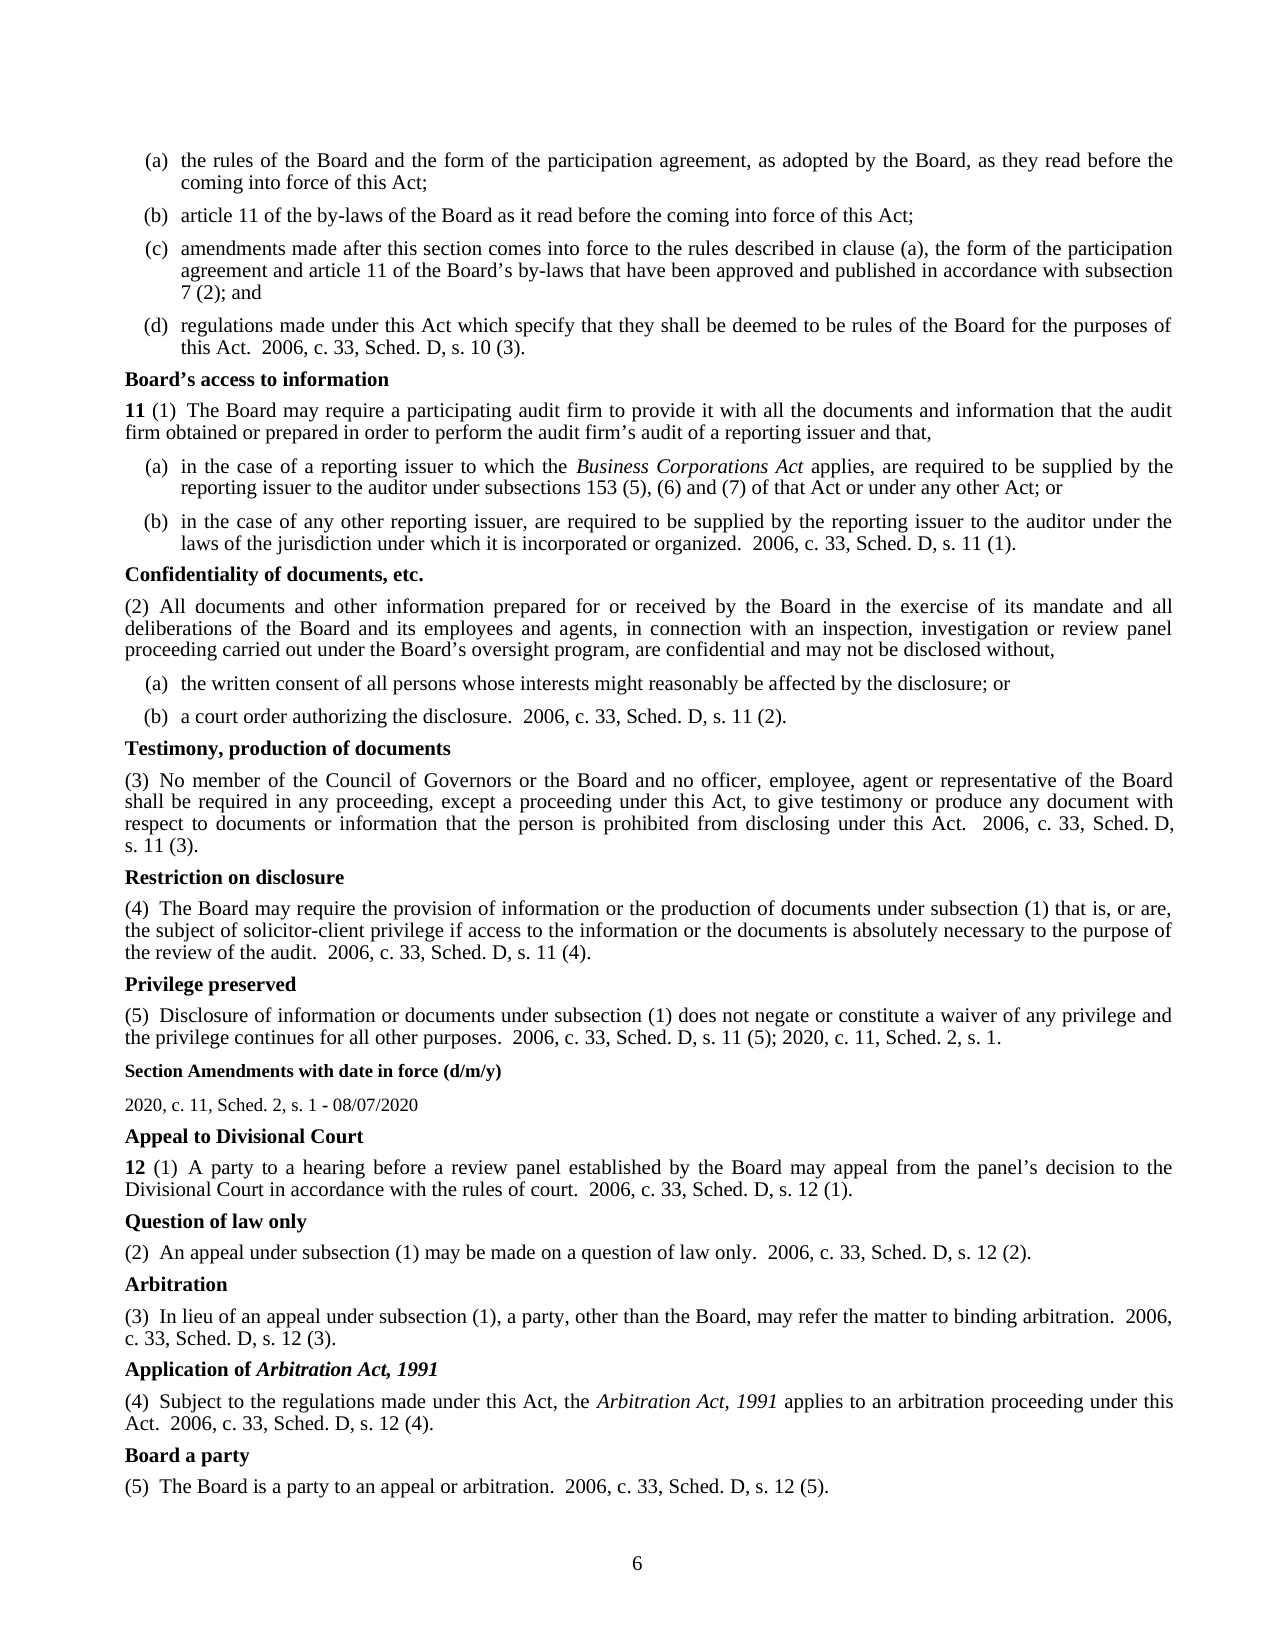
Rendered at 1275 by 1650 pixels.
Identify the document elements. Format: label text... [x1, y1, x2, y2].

text Board a party [124, 1447, 1174, 1466]
text 2020, c. 11, Sched. 2, s. 1 - 08/07/2020 [124, 1094, 1174, 1116]
text (b) article 11 of the by-laws of the Board as it read before the coming into force of this Act; [124, 205, 1174, 227]
text Privilege preserved [124, 976, 1174, 995]
text (a) the rules of the Board and the form of the participation agreement, as adopted by the Board, as they read before the coming into force of this Act; [124, 150, 1174, 193]
text (3) No member of the Council of Governors or the Board and no officer, employee, agent or representative of the Board shall be required in any proceeding, except a proceeding under this Act, to give testimony or produce any document with respect to documents or information that the person is prohibited from disclosing under this Act. 2006, c. 33, Sched. D, s. 11 (3). [124, 769, 1174, 857]
text Appeal to Divisional Court [124, 1128, 1174, 1147]
text (5) The Board is a party to an appeal or arbitration. 2006, c. 33, Sched. D, s. 12 (5). [124, 1476, 1174, 1498]
text (a) in the case of a reporting issuer to which the Business Corporations Act applies, are required to be supplied by the reporting issuer to the auditor under subsections 153 (5), (6) and (7) of that Act or under any other Act; or [124, 456, 1174, 499]
text (3) In lieu of an appeal under subsection (1), a party, other than the Board, may refer the matter to binding arbitration. 2006, c. 33, Sched. D, s. 12 (3). [124, 1306, 1174, 1349]
text (2) An appeal under subsection (1) may be made on a question of law only. 2006, c. 33, Sched. D, s. 12 (2). [124, 1242, 1174, 1264]
text Arbitration [124, 1277, 1174, 1295]
text Confidentiality of documents, etc. [124, 567, 1174, 586]
text (4) The Board may require the provision of information or the production of documents under subsection (1) that is, or are, the subject of solicitor-client privilege if access to the information or the documents is absolutely necessary to the purpose of the review of the audit. 2006, c. 33, Sched. D, s. 11 (4). [124, 898, 1174, 964]
text Application of Arbitration Act, 1991 [124, 1362, 1174, 1381]
text (2) All documents and other information prepared for or received by the Board in the exercise of its mandate and all deliberations of the Board and its employees and agents, in connection with an inspection, investigation or review panel proceeding carried out under the Board’s oversight program, are confidential and may not be disclosed without, [124, 596, 1174, 661]
text Question of law only [124, 1213, 1174, 1232]
text (4) Subject to the regulations made under this Act, the Arbitration Act, 1991 applies to an arbitration proceeding under this Act. 2006, c. 33, Sched. D, s. 12 (4). [124, 1391, 1174, 1434]
text 12 (1) A party to a hearing before a review panel established by the Board may appeal from the panel’s decision to the Divisional Court in accordance with the rules of court. 2006, c. 33, Sched. D, s. 12 (1). [124, 1157, 1174, 1201]
text Restriction on disclosure [124, 869, 1174, 888]
text Board’s access to information [124, 371, 1174, 390]
text (5) Disclosure of information or documents under subsection (1) does not negate or constitute a waiver of any privilege and the privilege continues for all other purposes. 2006, c. 33, Sched. D, s. 11 (5); 2020, c. 11, Sched. 2, s. 1. [124, 1005, 1174, 1049]
text (a) the written consent of all persons whose interests might reasonably be affected by the disclosure; or [124, 673, 1174, 694]
text (b) in the case of any other reporting issuer, are required to be supplied by the reporting issuer to the auditor under the laws of the jurisdiction under which it is incorporated or organized. 2006, c. 33, Sched. D, s. 11 (1). [124, 511, 1174, 554]
text 11 (1) The Board may require a participating audit firm to provide it with all the documents and information that the audit firm obtained or prepared in order to perform the audit firm’s audit of a reporting issuer and that, [124, 401, 1174, 444]
text Section Amendments with date in force (d/m/y) [124, 1060, 1174, 1082]
text (c) amendments made after this section comes into force to the rules described in clause (a), the form of the participation agreement and article 11 of the Board’s by-laws that have been approved and published in accordance with subsection 7 (2); and [124, 238, 1174, 304]
text Testimony, production of documents [124, 740, 1174, 759]
text (b) a court order authorizing the disclosure. 2006, c. 33, Sched. D, s. 11 (2). [124, 706, 1174, 728]
text (d) regulations made under this Act which specify that they shall be deemed to be rules of the Board for the purposes of this Act. 2006, c. 33, Sched. D, s. 10 (3). [124, 315, 1174, 359]
